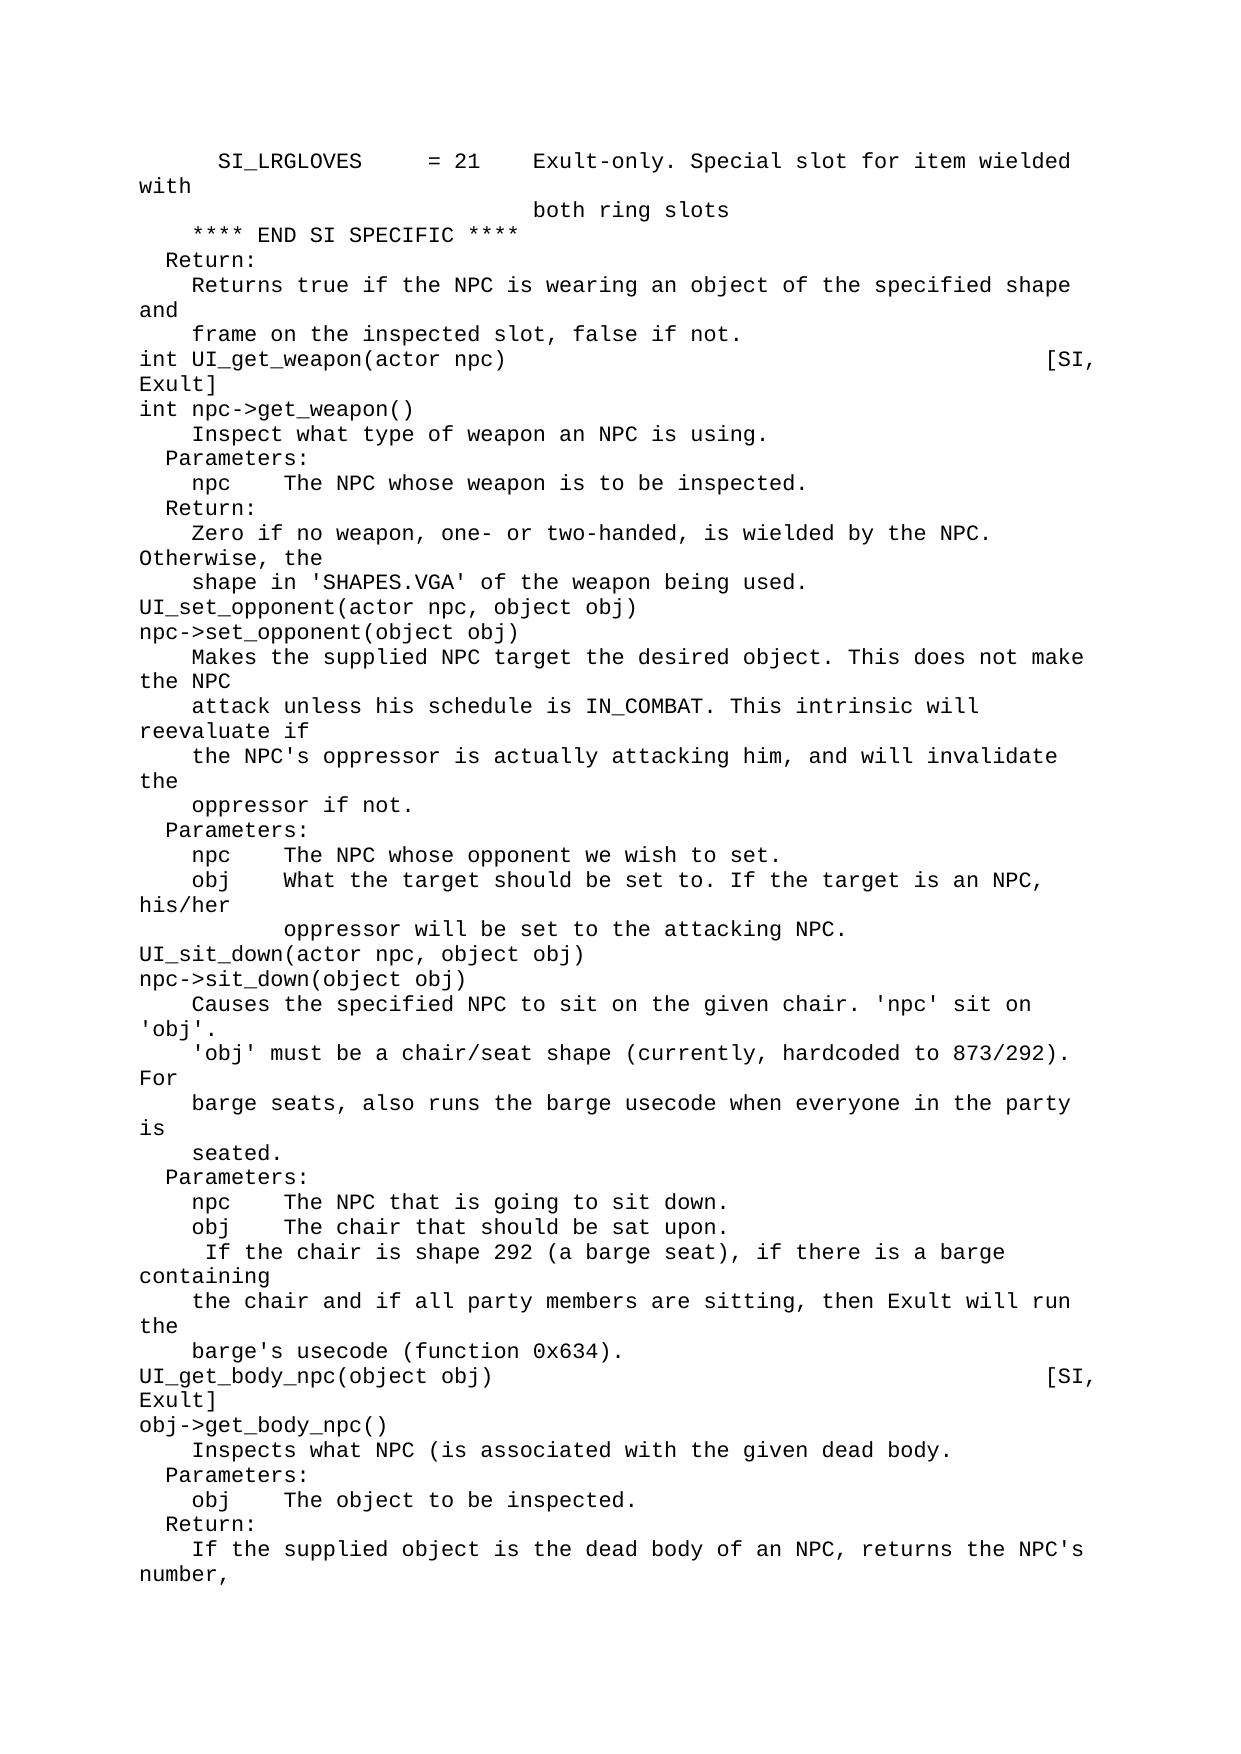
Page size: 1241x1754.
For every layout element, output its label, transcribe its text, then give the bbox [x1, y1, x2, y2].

text int UI_get_weapon(actor npc) [SI, Exult] [139, 348, 1101, 398]
text Causes the specified NPC to sit on the given chair. 'npc' sit on 'obj'. [139, 993, 1101, 1042]
text npc->set_opponent(object obj) [139, 621, 1101, 646]
text Makes the supplied NPC target the desired object. This does not make the NPC [139, 646, 1101, 695]
text obj What the target should be set to. If the target is an NPC, his/her [139, 869, 1101, 918]
text If the chair is shape 292 (a barge seat), if there is a barge containing [139, 1241, 1101, 1290]
text UI_set_opponent(actor npc, object obj) [139, 596, 1101, 621]
text Return: [139, 249, 1101, 274]
text obj->get_body_npc() [139, 1414, 1101, 1439]
text Return: [139, 1513, 1101, 1538]
text barge seats, also runs the barge usecode when everyone in the party is [139, 1092, 1101, 1142]
text int npc->get_weapon() [139, 398, 1101, 423]
text barge's usecode (function 0x634). [139, 1340, 1101, 1365]
text npc The NPC whose weapon is to be inspected. [139, 472, 1101, 497]
text obj The object to be inspected. [139, 1489, 1101, 1513]
text Return: [139, 497, 1101, 522]
text Parameters: [139, 1464, 1101, 1489]
text oppressor will be set to the attacking NPC. [139, 918, 1101, 943]
text npc The NPC whose opponent we wish to set. [139, 844, 1101, 869]
text UI_get_body_npc(object obj) [SI, Exult] [139, 1365, 1101, 1414]
text Inspects what NPC (is associated with the given dead body. [139, 1439, 1101, 1464]
text shape in 'SHAPES.VGA' of the weapon being used. [139, 571, 1101, 596]
text the chair and if all party members are sitting, then Exult will run the [139, 1290, 1101, 1340]
text Inspect what type of weapon an NPC is using. [139, 423, 1101, 447]
text frame on the inspected slot, false if not. [139, 323, 1101, 348]
text Returns true if the NPC is wearing an object of the specified shape and [139, 274, 1101, 323]
text Zero if no weapon, one- or two-handed, is wielded by the NPC. Otherwise, the [139, 522, 1101, 571]
text npc The NPC that is going to sit down. [139, 1191, 1101, 1216]
text oppressor if not. [139, 794, 1101, 819]
text both ring slots [139, 199, 1101, 224]
text obj The chair that should be sat upon. [139, 1216, 1101, 1241]
text the NPC's oppressor is actually attacking him, and will invalidate the [139, 745, 1101, 794]
text attack unless his schedule is IN_COMBAT. This intrinsic will reevaluate if [139, 695, 1101, 745]
text npc->sit_down(object obj) [139, 968, 1101, 993]
text Parameters: [139, 819, 1101, 844]
text SI_LRGLOVES = 21 Exult-only. Special slot for item wielded with [139, 150, 1101, 199]
text Parameters: [139, 1166, 1101, 1191]
text 'obj' must be a chair/seat shape (currently, hardcoded to 873/292). For [139, 1042, 1101, 1092]
text **** END SI SPECIFIC **** [139, 224, 1101, 249]
text UI_sit_down(actor npc, object obj) [139, 943, 1101, 968]
text seated. [139, 1142, 1101, 1166]
text Parameters: [139, 447, 1101, 472]
text If the supplied object is the dead body of an NPC, returns the NPC's number, [139, 1538, 1101, 1588]
